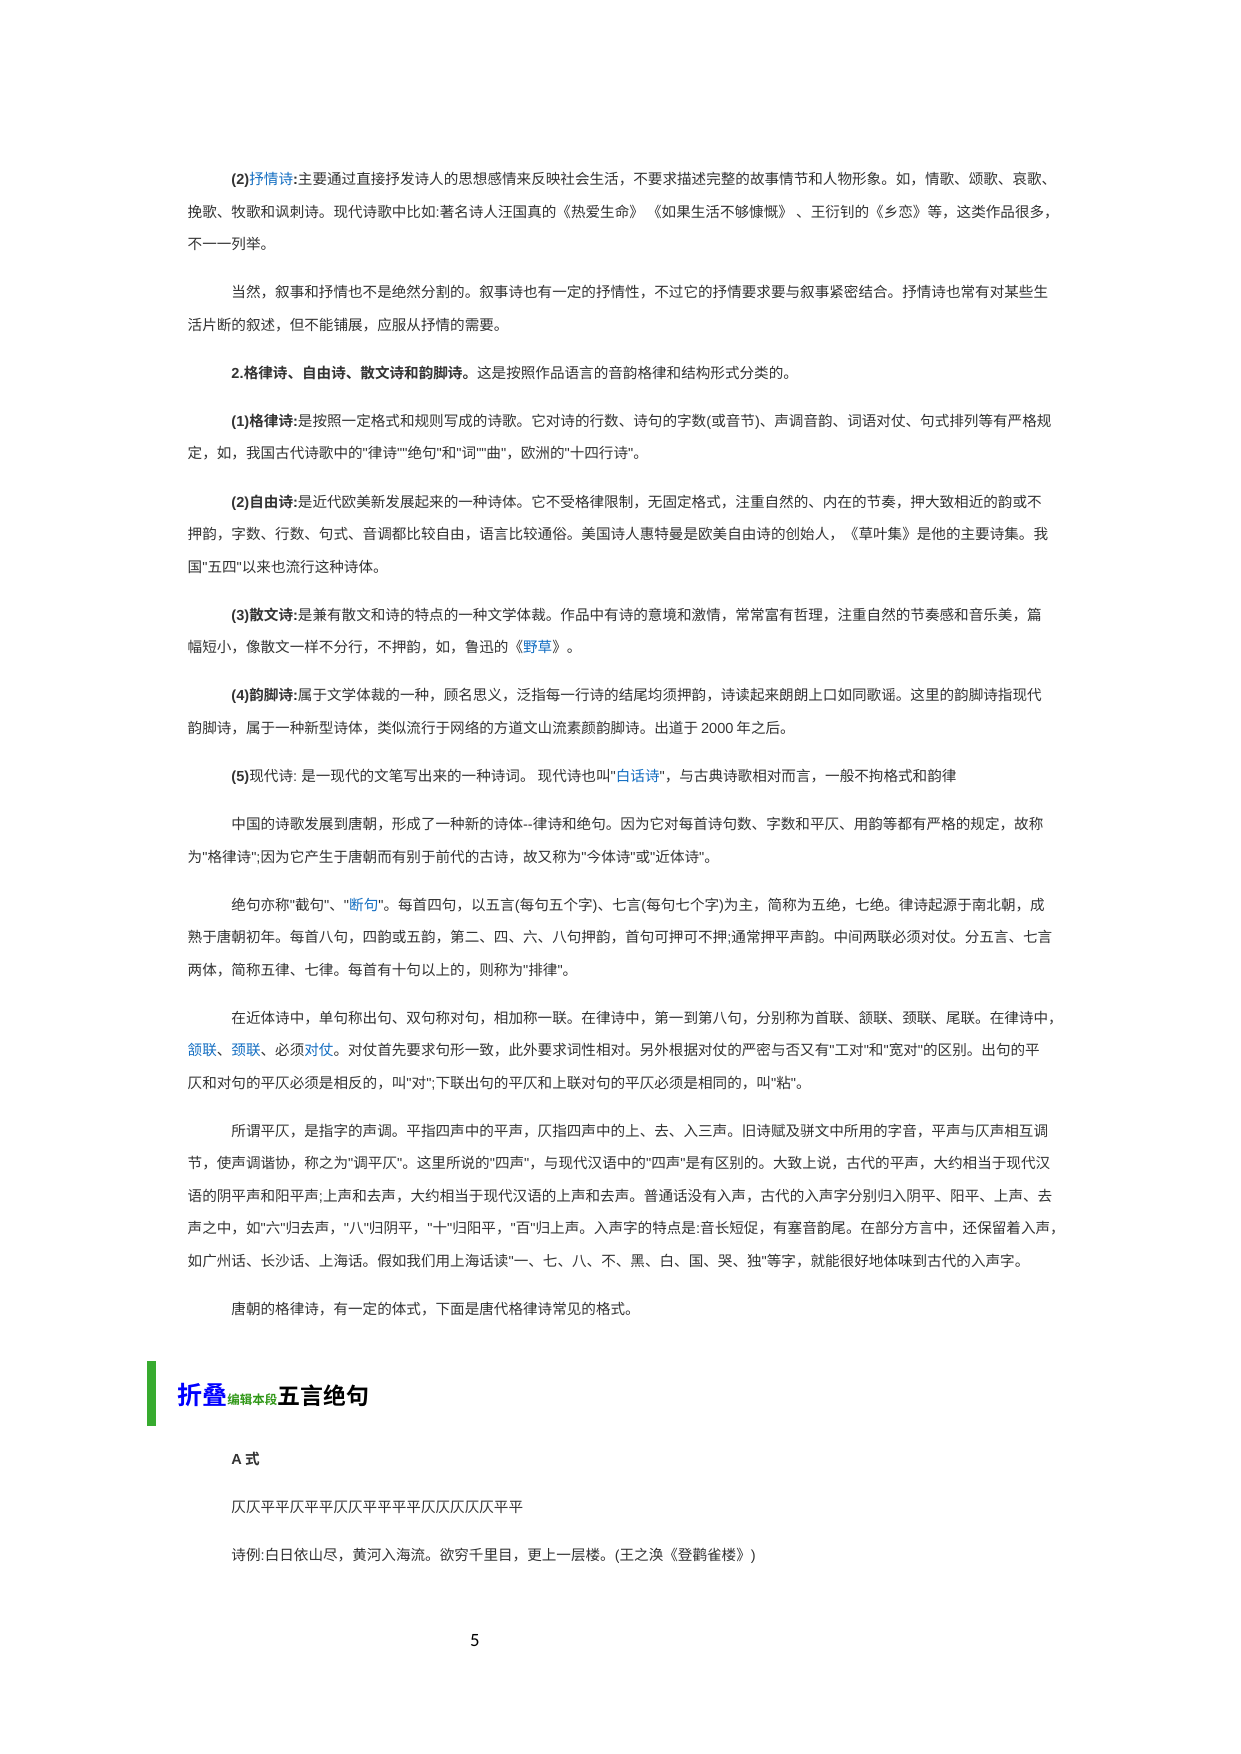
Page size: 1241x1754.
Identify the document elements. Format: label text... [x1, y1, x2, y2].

text (4)韵脚诗:属于文学体裁的一种，顾名思义，泛指每一行诗的结尾均须押韵，诗读起来朗朗上口如同歌谣。这里的韵脚诗指现代韵脚诗，属于一种新型诗体，类似流行于网络的方道文山流素颜韵脚诗。出道于2000年之后。 [187, 678, 1053, 743]
text A式 [187, 1442, 1053, 1474]
text (2)抒情诗:主要通过直接抒发诗人的思想感情来反映社会生活，不要求描述完整的故事情节和人物形象。如，情歌、颂歌、哀歌、挽歌、牧歌和讽刺诗。现代诗歌中比如:著名诗人汪国真的《热爱生命》 《如果生活不够慷慨》 、王衍钊的《乡恋》等，这类作品很多，不一一列举。 [187, 162, 1053, 259]
text 诗例:白日依山尽，黄河入海流。欲穷千里目，更上一层楼。(王之涣《登鹳雀楼》) [187, 1538, 1053, 1570]
text (3)散文诗:是兼有散文和诗的特点的一种文学体裁。作品中有诗的意境和激情，常常富有哲理，注重自然的节奏感和音乐美，篇幅短小，像散文一样不分行，不押韵，如，鲁迅的《野草》。 [187, 598, 1053, 663]
text 所谓平仄，是指字的声调。平指四声中的平声，仄指四声中的上、去、入三声。旧诗赋及骈文中所用的字音，平声与仄声相互调节，使声调谐协，称之为"调平仄"。这里所说的"四声"，与现代汉语中的"四声"是有区别的。大致上说，古代的平声，大约相当于现代汉语的阴平声和阳平声;上声和去声，大约相当于现代汉语的上声和去声。普通话没有入声，古代的入声字分别归入阴平、阳平、上声、去声之中，如"六"归去声，"八"归阴平，"十"归阳平，"百"归上声。入声字的特点是:音长短促，有塞音韵尾。在部分方言中，还保留着入声，如广州话、长沙话、上海话。假如我们用上海话读"一、七、八、不、黑、白、国、哭、独"等字，就能很好地体味到古代的入声字。 [187, 1114, 1053, 1276]
subtitle 折叠编辑本段五言绝句 [156, 1361, 1053, 1426]
text (1)格律诗:是按照一定格式和规则写成的诗歌。它对诗的行数、诗句的字数(或音节)、声调音韵、词语对仗、句式排列等有严格规定，如，我国古代诗歌中的"律诗""绝句"和"词""曲"，欧洲的"十四行诗"。 [187, 404, 1053, 469]
text 仄仄平平仄平平仄仄平平平平仄仄仄仄仄平平 [187, 1490, 1053, 1522]
text (5)现代诗: 是一现代的文笔写出来的一种诗词。 现代诗也叫"白话诗"，与古典诗歌相对而言，一般不拘格式和韵律 [187, 759, 1053, 791]
text 2.格律诗、自由诗、散文诗和韵脚诗。这是按照作品语言的音韵格律和结构形式分类的。 [187, 356, 1053, 388]
text (2)自由诗:是近代欧美新发展起来的一种诗体。它不受格律限制，无固定格式，注重自然的、内在的节奏，押大致相近的韵或不押韵，字数、行数、句式、音调都比较自由，语言比较通俗。美国诗人惠特曼是欧美自由诗的创始人，《草叶集》是他的主要诗集。我国"五四"以来也流行这种诗体。 [187, 484, 1053, 582]
text 当然，叙事和抒情也不是绝然分割的。叙事诗也有一定的抒情性，不过它的抒情要求要与叙事紧密结合。抒情诗也常有对某些生活片断的叙述，但不能铺展，应服从抒情的需要。 [187, 275, 1053, 340]
text 绝句亦称"截句"、"断句"。每首四句，以五言(每句五个字)、七言(每句七个字)为主，简称为五绝，七绝。律诗起源于南北朝，成熟于唐朝初年。每首八句，四韵或五韵，第二、四、六、八句押韵，首句可押可不押;通常押平声韵。中间两联必须对仗。分五言、七言两体，简称五律、七律。每首有十句以上的，则称为"排律"。 [187, 888, 1053, 985]
text 唐朝的格律诗，有一定的体式，下面是唐代格律诗常见的格式。 [187, 1292, 1053, 1324]
text 中国的诗歌发展到唐朝，形成了一种新的诗体--律诗和绝句。因为它对每首诗句数、字数和平仄、用韵等都有严格的规定，故称为"格律诗";因为它产生于唐朝而有别于前代的古诗，故又称为"今体诗"或"近体诗"。 [187, 807, 1053, 872]
text 在近体诗中，单句称出句、双句称对句，相加称一联。在律诗中，第一到第八句，分别称为首联、颔联、颈联、尾联。在律诗中，颔联、颈联、必须对仗。对仗首先要求句形一致，此外要求词性相对。另外根据对仗的严密与否又有"工对"和"宽对"的区别。出句的平仄和对句的平仄必须是相反的，叫"对";下联出句的平仄和上联对句的平仄必须是相同的，叫"粘"。 [187, 1001, 1053, 1098]
